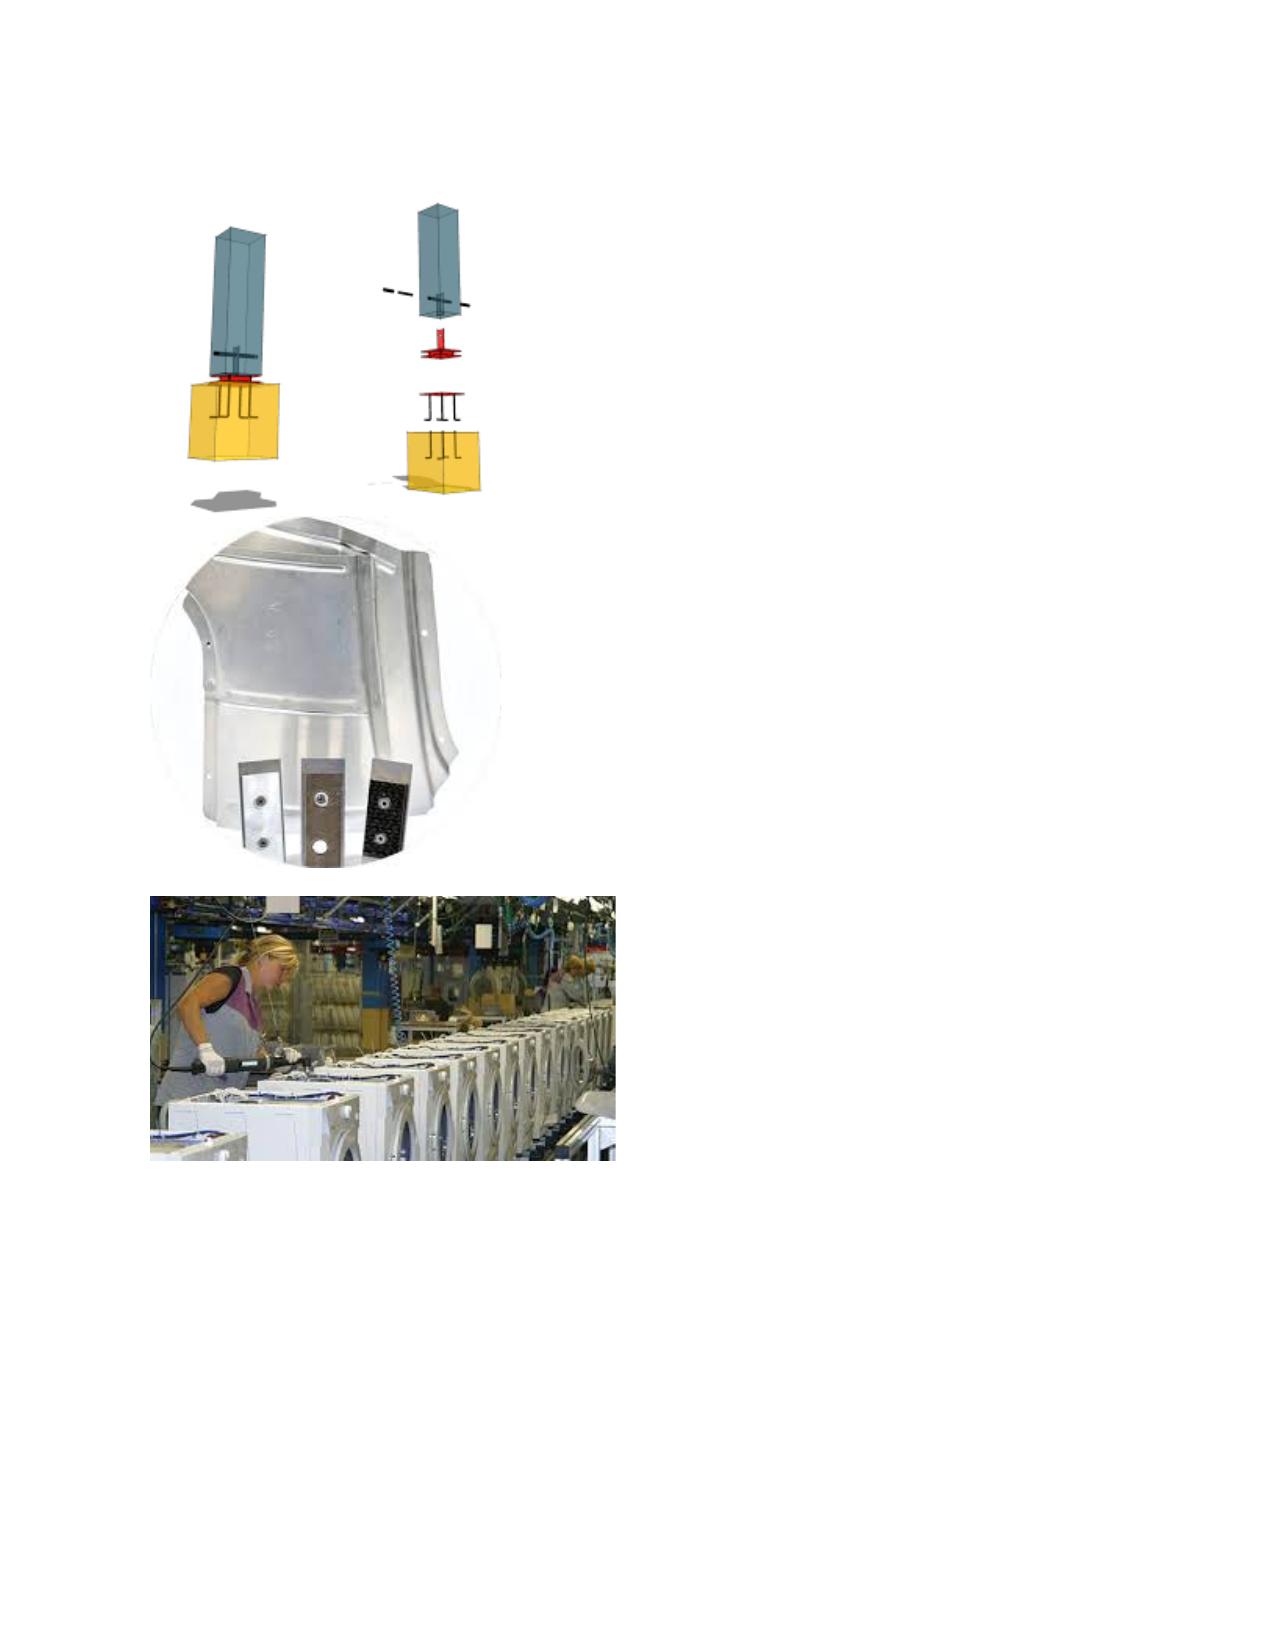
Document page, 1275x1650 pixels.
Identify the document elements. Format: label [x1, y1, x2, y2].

picture [150, 178, 514, 868]
picture [150, 896, 616, 1161]
